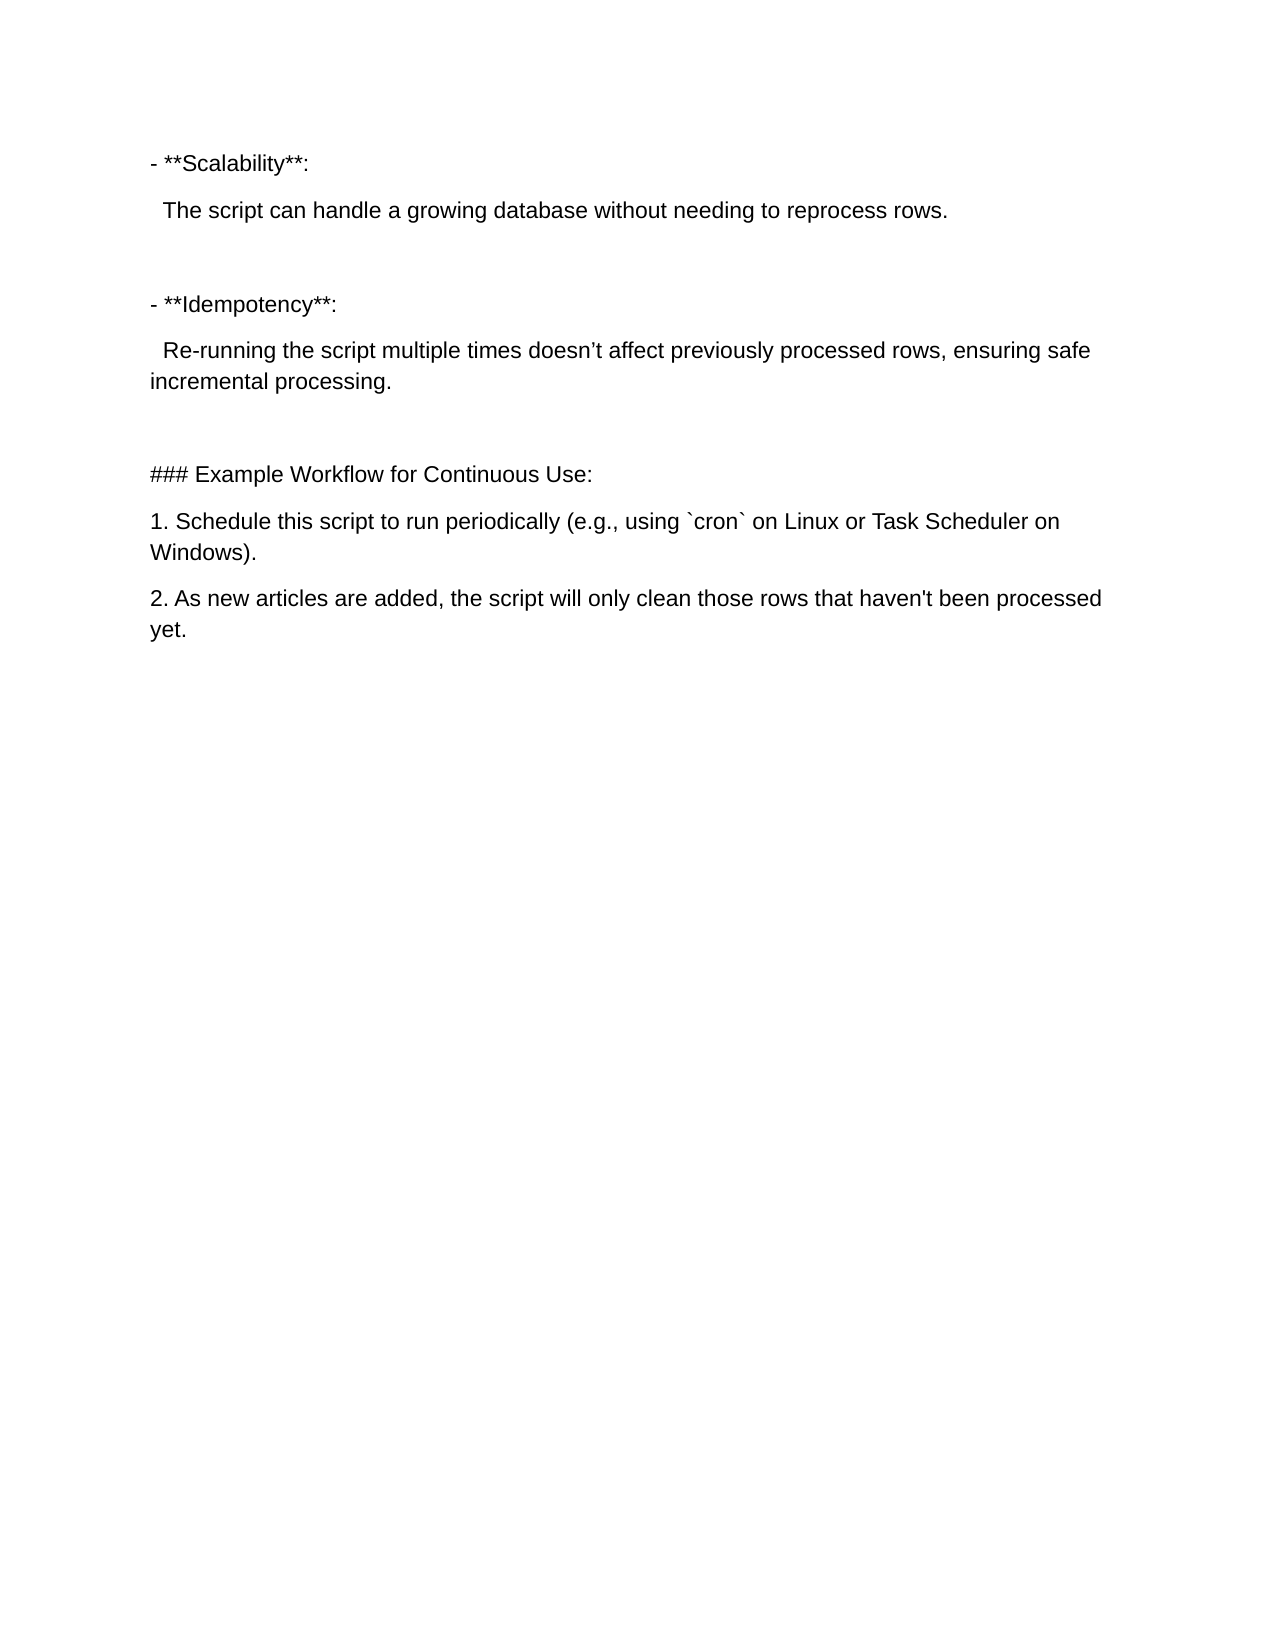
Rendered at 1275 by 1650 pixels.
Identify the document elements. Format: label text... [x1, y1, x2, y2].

text Re-running the script multiple times doesn’t affect previously processed rows, ensuring safe incremental processing. [150, 337, 1125, 394]
text - **Scalability**: [150, 150, 1125, 176]
text 1. Schedule this script to run periodically (e.g., using `cron` on Linux or Task Scheduler on Windows). [150, 508, 1125, 565]
text The script can handle a growing database without needing to reprocess rows. [150, 197, 1125, 223]
text - **Idempotency**: [150, 291, 1125, 317]
text ### Example Workflow for Continuous Use: [150, 461, 1125, 488]
text 2. As new articles are added, the script will only clean those rows that haven't been processed yet. [150, 585, 1125, 642]
